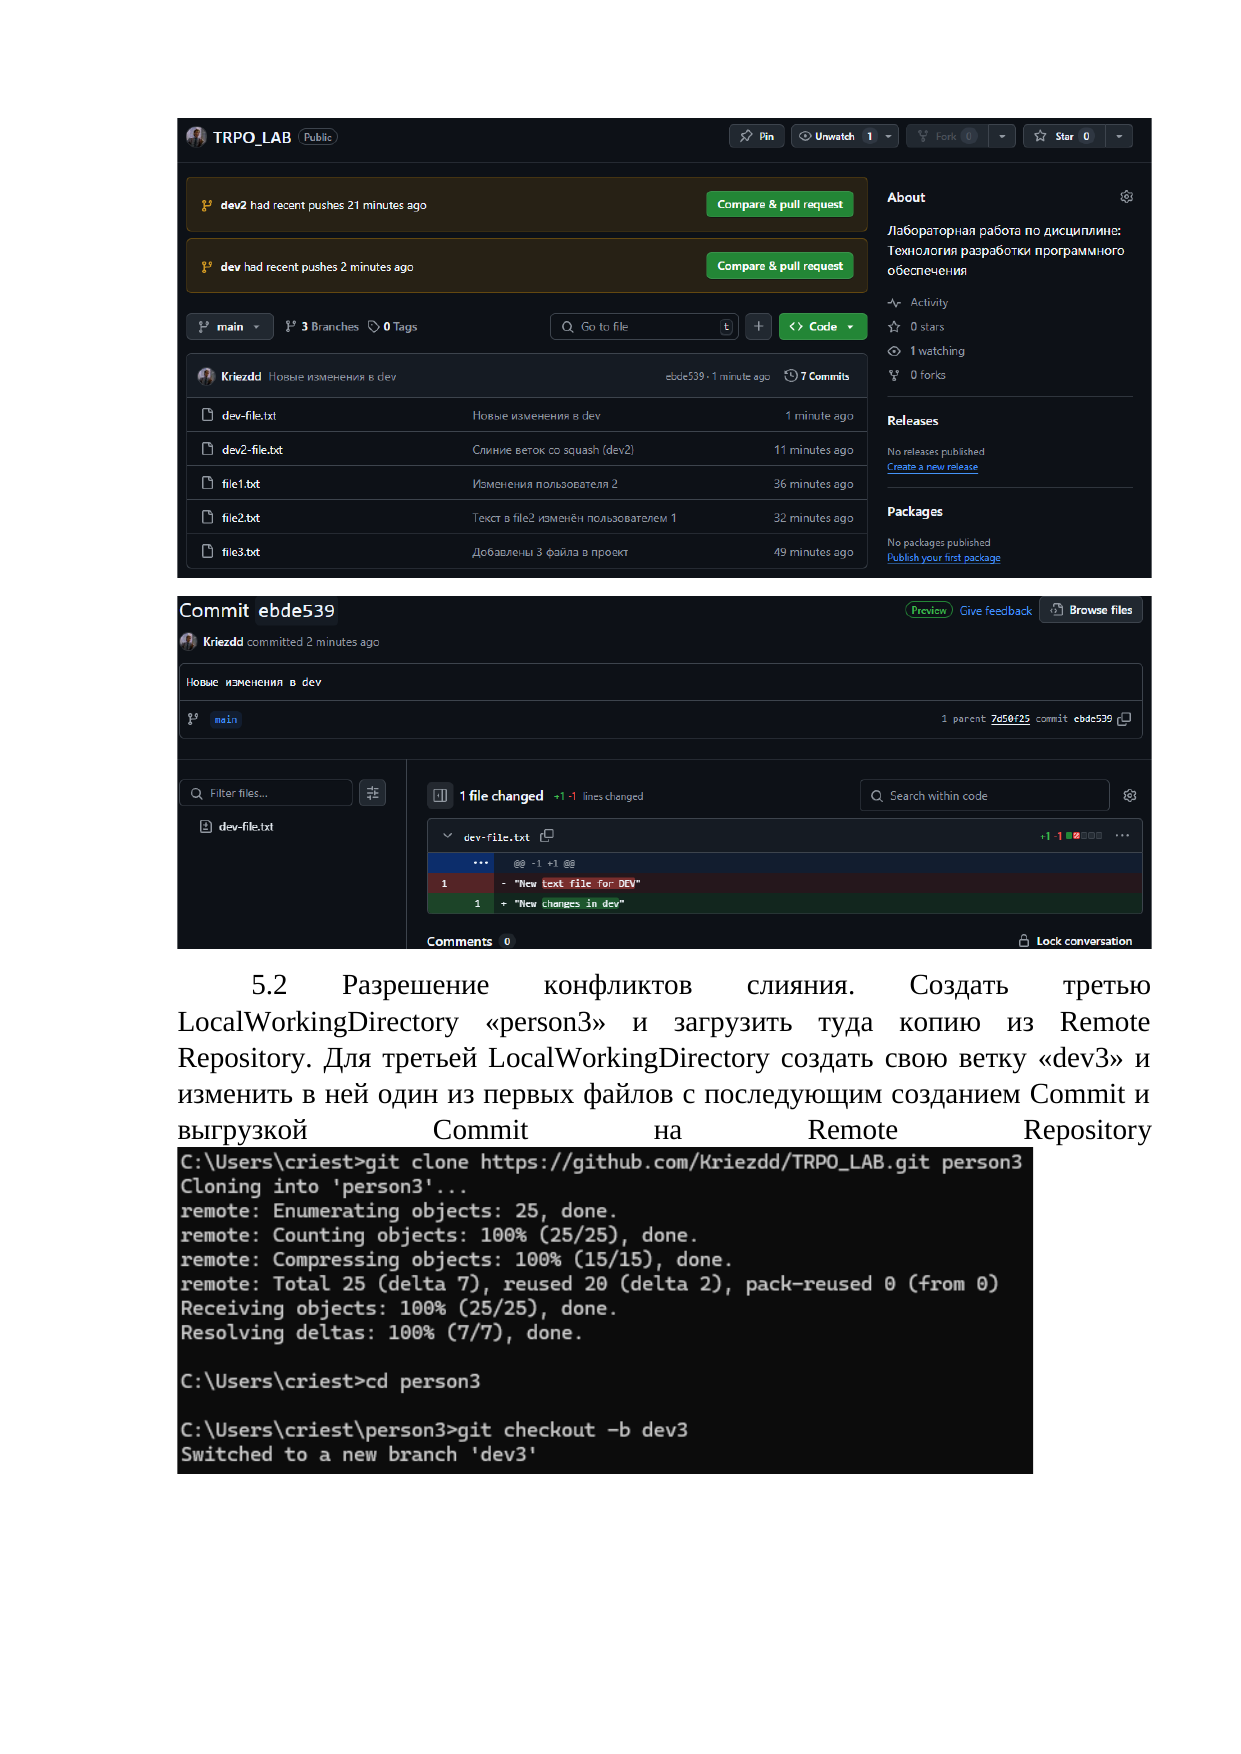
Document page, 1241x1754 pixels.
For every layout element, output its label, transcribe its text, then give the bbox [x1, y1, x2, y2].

picture [177, 118, 1152, 578]
picture [177, 596, 1152, 949]
picture [177, 1147, 1034, 1474]
